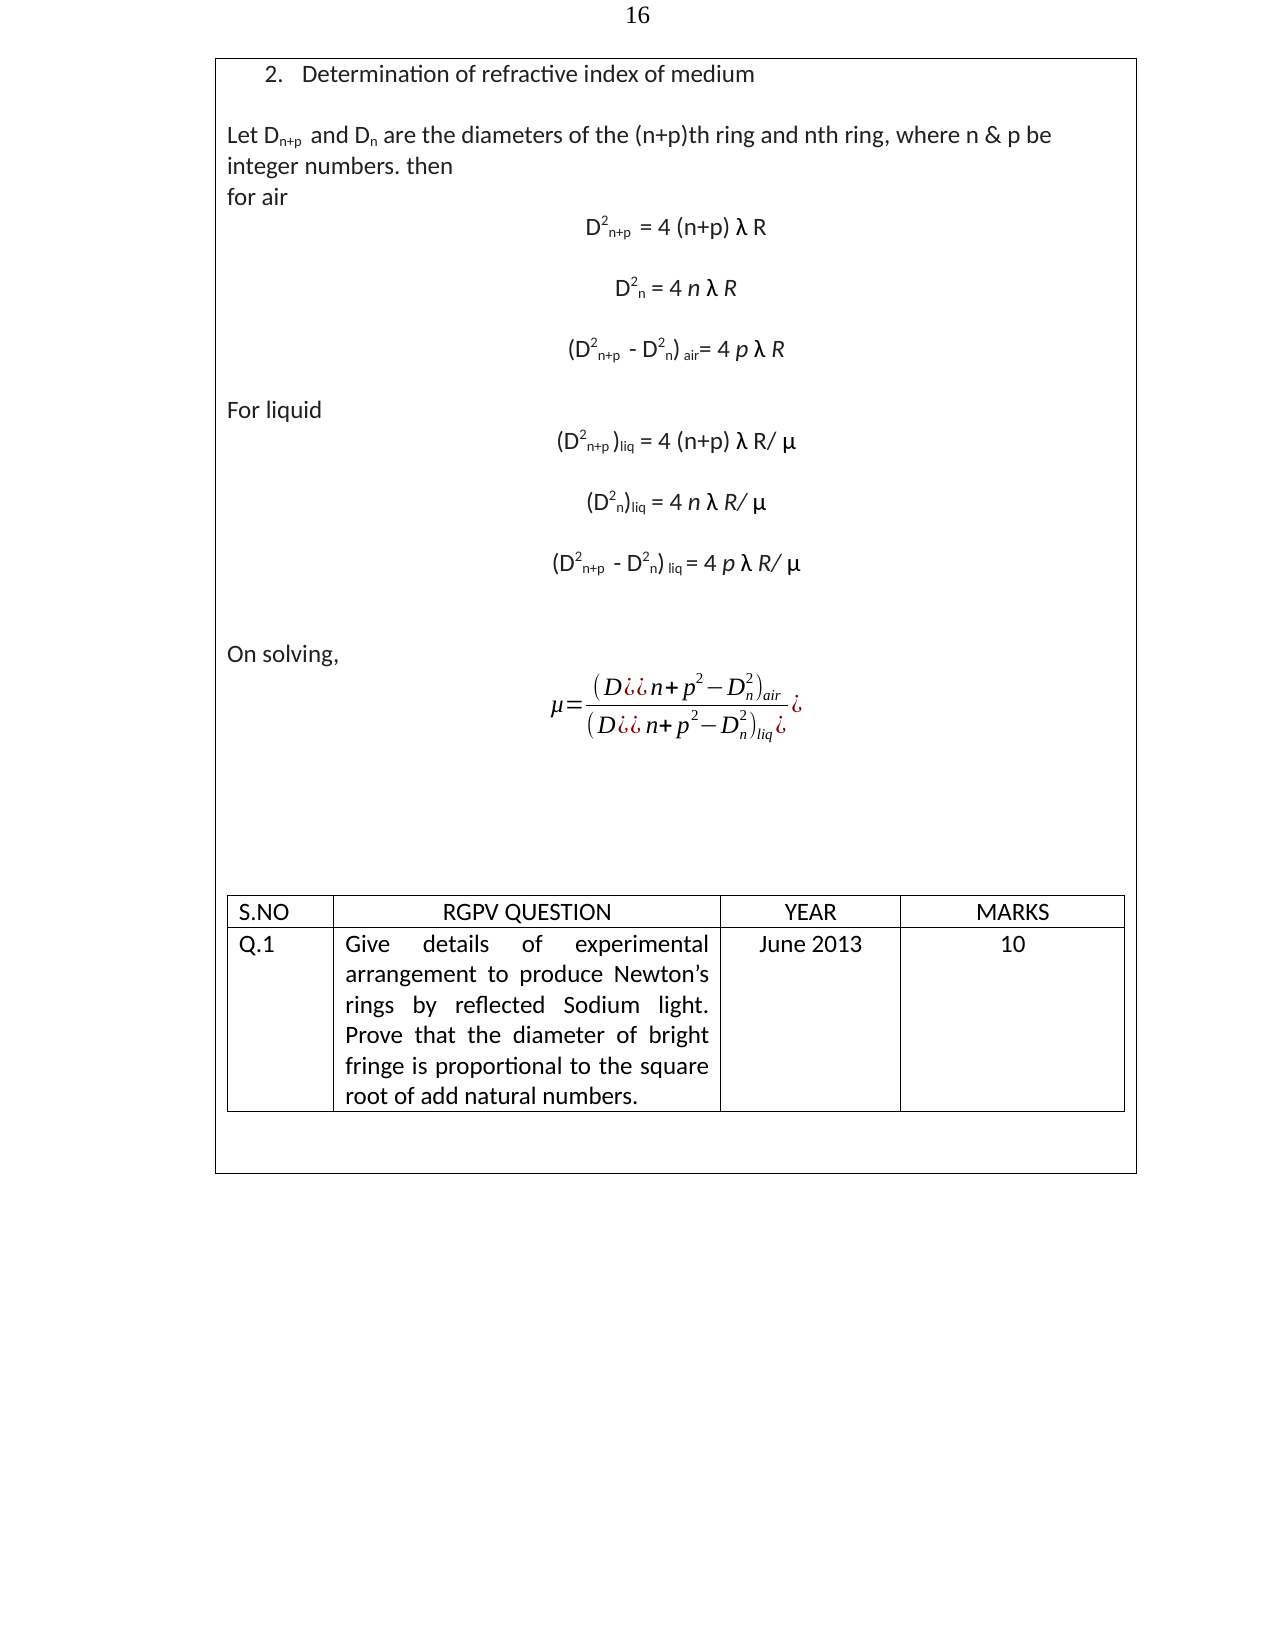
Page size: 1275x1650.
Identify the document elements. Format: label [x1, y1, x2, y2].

table_cell [216, 59, 1136, 1173]
